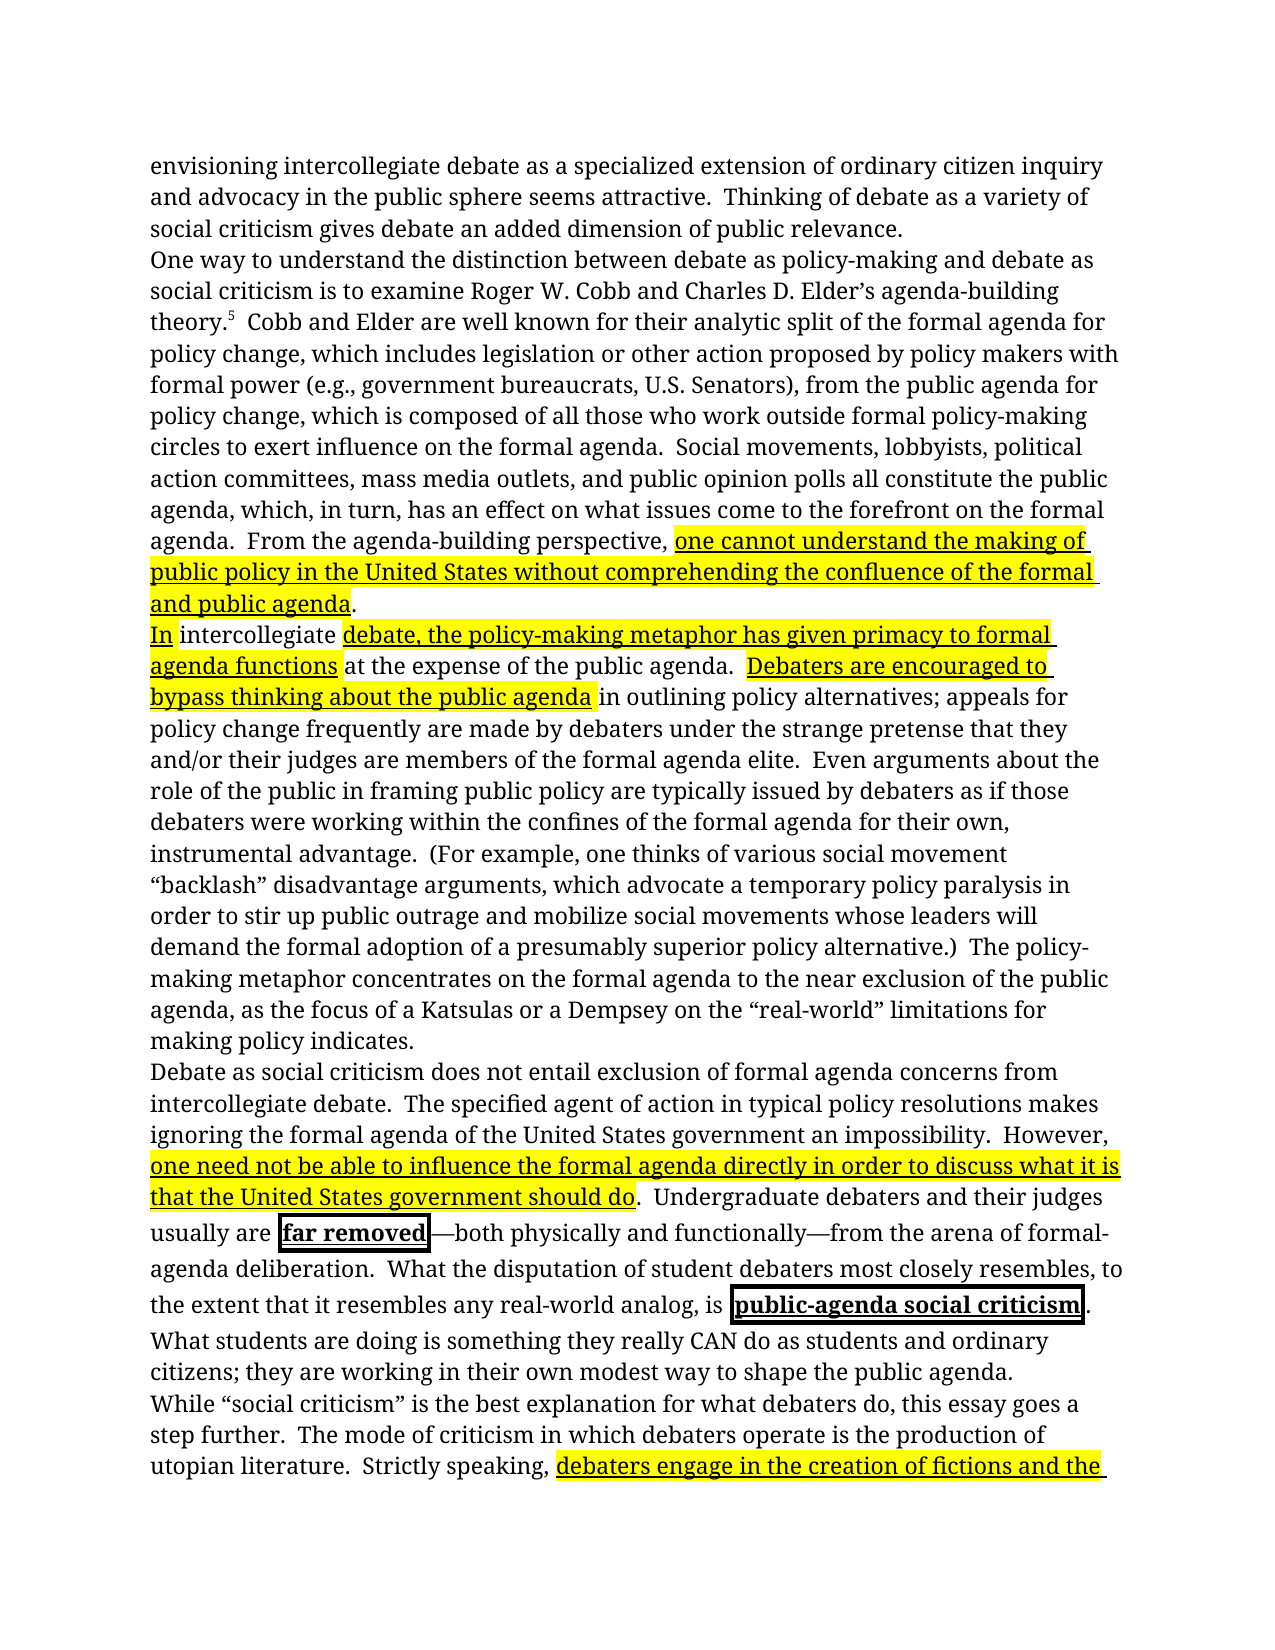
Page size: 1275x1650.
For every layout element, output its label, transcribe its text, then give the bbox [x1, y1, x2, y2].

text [150, 1387, 1125, 1481]
text One way to understand the distinction between debate as policy-making and debate as social criticism is to examine Roger W. Cobb and Charles D. Elder’s agenda-building theory.5 Cobb and Elder are well known for their analytic split of the formal agenda for policy change, which includes legislation or other action proposed by policy makers with formal power (e.g., government bureaucrats, U.S. Senators), from the public agenda for policy change, which is composed of all those who work outside formal policy-making circles to exert influence on the formal agenda. Social movements, lobbyists, political action committees, mass media outlets, and public opinion polls all constitute the public agenda, which, in turn, has an effect on what issues come to the forefront on the formal agenda. From the agenda-building perspective, one cannot understand the making of public policy in the United States without comprehending the confluence of the formal and public agenda. [150, 244, 1125, 619]
text In intercollegiate debate, the policy-making metaphor has given primacy to formal agenda functions at the expense of the public agenda. Debaters are encouraged to bypass thinking about the public agenda in outlining policy alternatives; appeals for policy change frequently are made by debaters under the strange pretense that they and/or their judges are members of the formal agenda elite. Even arguments about the role of the public in framing public policy are typically issued by debaters as if those debaters were working within the confines of the formal agenda for their own, instrumental advantage. (For example, one thinks of various social movement “backlash” disadvantage arguments, which advocate a temporary policy paralysis in order to stir up public outrage and mobilize social movements whose leaders will demand the formal adoption of a presumably superior policy alternative.) The policy-making metaphor concentrates on the formal agenda to the near exclusion of the public agenda, as the focus of a Katsulas or a Dempsey on the “real-world” limitations for making policy indicates. [150, 619, 1125, 1056]
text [150, 150, 1125, 244]
text Debate as social criticism does not entail exclusion of formal agenda concerns from intercollegiate debate. The specified agent of action in typical policy resolutions makes ignoring the formal agenda of the United States government an impossibility. However, one need not be able to influence the formal agenda directly in order to discuss what it is that the United States government should do. Undergraduate debaters and their judges usually are far removed—both physically and functionally—from the arena of formal-agenda deliberation. What the disputation of student debaters most closely resembles, to the extent that it resembles any real-world analog, is public-agenda social criticism. What students are doing is something they really CAN do as students and ordinary citizens; they are working in their own modest way to shape the public agenda. [150, 1056, 1125, 1387]
